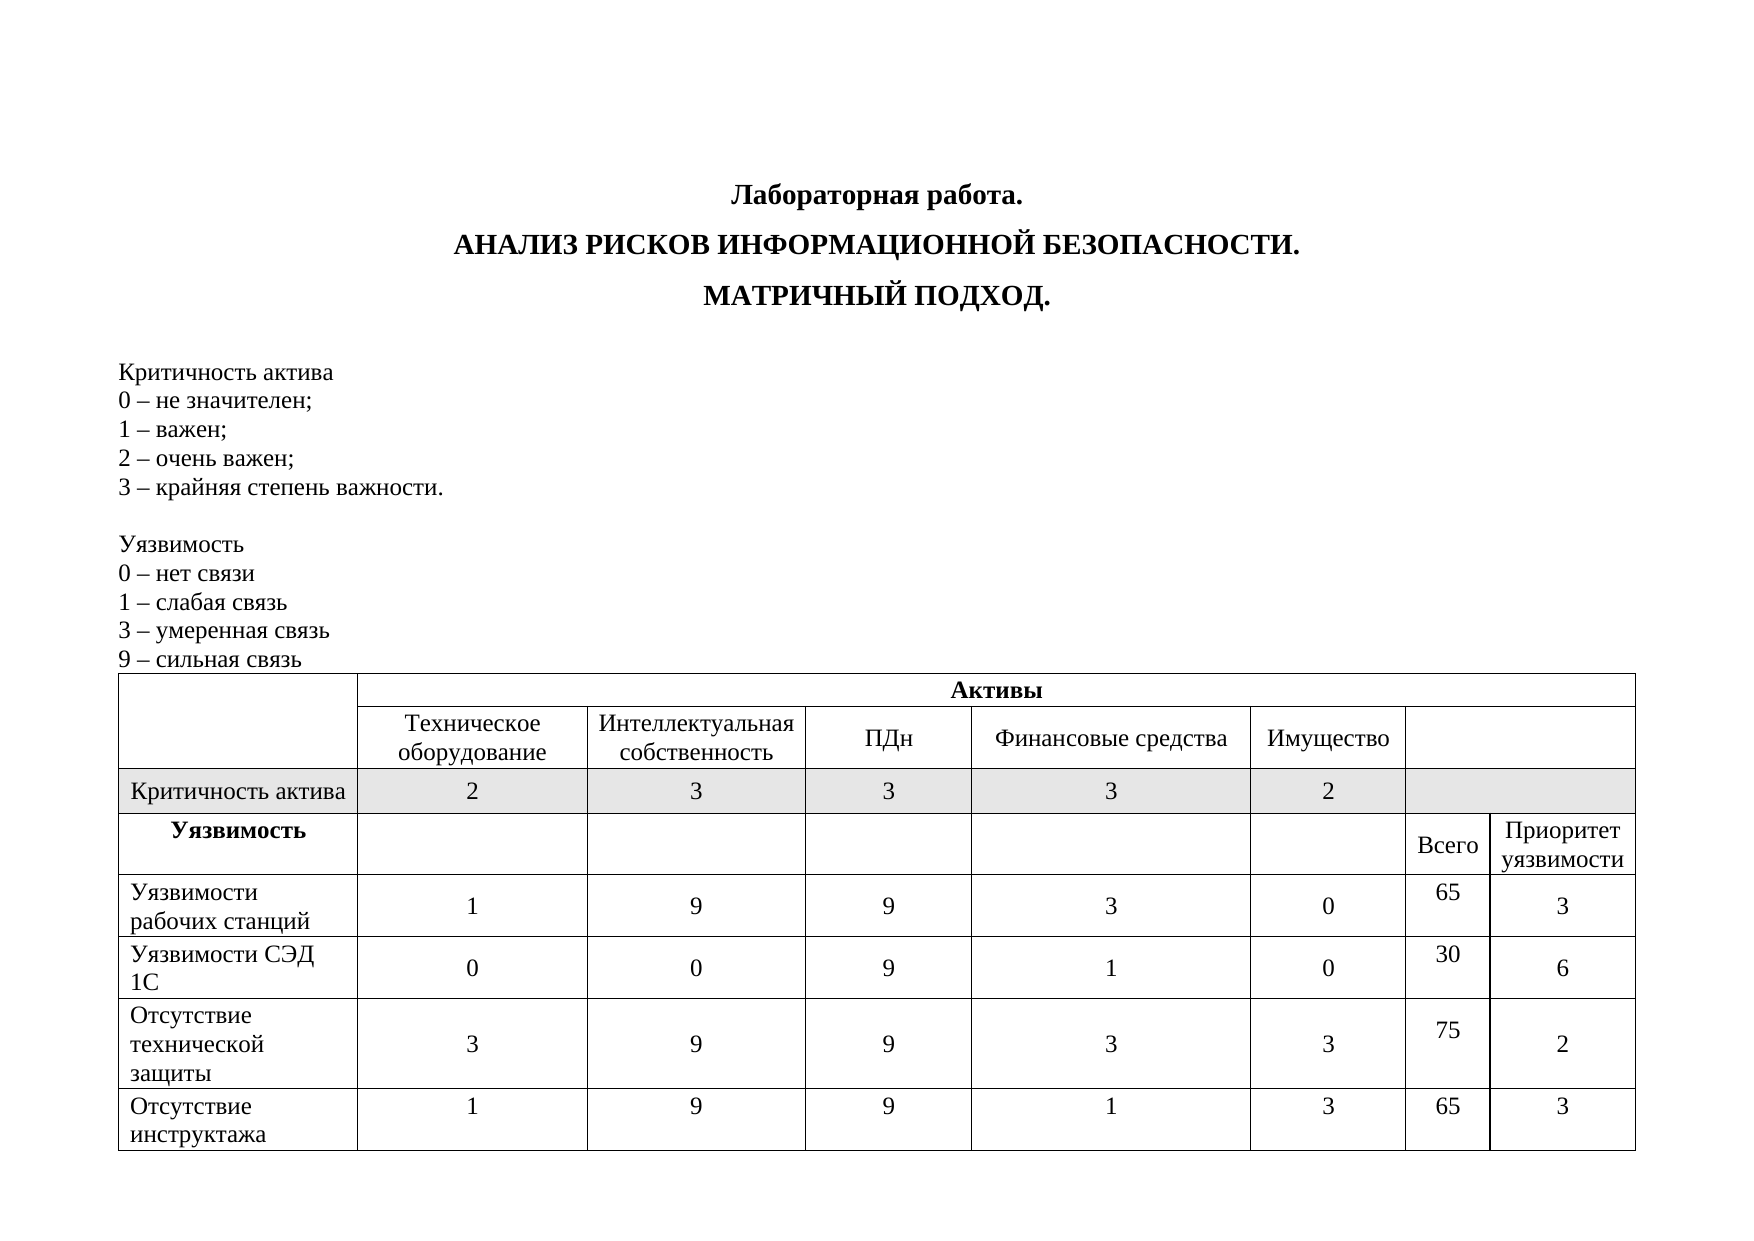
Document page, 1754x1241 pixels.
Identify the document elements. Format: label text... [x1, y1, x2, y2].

table_cell Техническое оборудование [358, 707, 587, 767]
table_cell 9 [588, 999, 805, 1088]
table_cell 30 [1406, 937, 1489, 998]
table_cell 3 [1491, 1089, 1635, 1150]
table_cell Уязвимости СЭД 1С [119, 937, 357, 998]
table_header Активы [358, 674, 1635, 706]
table_cell 9 [806, 875, 971, 936]
table_cell [1406, 707, 1635, 767]
table_header [119, 674, 357, 767]
table_cell 0 [588, 937, 805, 998]
table_cell 2 [1251, 769, 1405, 813]
table_cell 1 [358, 1089, 587, 1150]
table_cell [119, 1089, 357, 1150]
table_cell 3 [806, 769, 971, 813]
text 9 – сильная связь [118, 644, 1636, 673]
table_cell Отсутствие технической защиты [119, 999, 357, 1088]
table_cell 1 [972, 937, 1250, 998]
table_cell 0 [358, 937, 587, 998]
table_cell [1406, 769, 1635, 813]
table_cell 3 [972, 999, 1250, 1088]
text МАТРИЧНЫЙ ПОДХОД. [118, 278, 1636, 311]
text Лабораторная работа. [118, 177, 1636, 211]
table_cell 1 [358, 875, 587, 936]
table_cell Интеллектуальная собственность [588, 707, 805, 767]
table_cell 3 [1251, 1089, 1405, 1150]
table_cell [358, 814, 587, 874]
table_cell Уязвимости рабочих станций [119, 875, 357, 936]
table_cell 2 [358, 769, 587, 813]
table_cell Финансовые средства [972, 707, 1250, 767]
table_cell 0 [1251, 875, 1405, 936]
table_cell 3 [588, 769, 805, 813]
table_cell 3 [358, 999, 587, 1088]
table_cell 75 [1406, 999, 1489, 1088]
text 0 – нет связи [118, 558, 1636, 587]
text 0 – не значителен; [118, 385, 1636, 414]
table_cell [1251, 814, 1405, 874]
table_cell 3 [1251, 999, 1405, 1088]
table_cell 9 [806, 937, 971, 998]
text 2 – очень важен; [118, 443, 1636, 472]
text 3 – умеренная связь [118, 615, 1636, 644]
table_cell Уязвимость [119, 814, 357, 874]
table_cell Всего [1406, 814, 1489, 874]
table_cell 3 [972, 769, 1250, 813]
table_cell [972, 814, 1250, 874]
table_cell 6 [1491, 937, 1635, 998]
table_cell 9 [588, 875, 805, 936]
text 3 – крайняя степень важности. [118, 472, 1636, 500]
table_cell 65 [1406, 875, 1489, 936]
table_cell 1 [972, 1089, 1250, 1150]
table_cell 3 [972, 875, 1250, 936]
table_cell [806, 814, 971, 874]
text Критичность актива [118, 357, 1636, 385]
table_cell ПДн [806, 707, 971, 767]
text 1 – важен; [118, 414, 1636, 443]
text АНАЛИЗ РИСКОВ ИНФОРМАЦИОННОЙ БЕЗОПАСНОСТИ. [118, 227, 1636, 261]
table_cell Приоритет уязвимости [1491, 814, 1635, 874]
table_cell 65 [1406, 1089, 1489, 1150]
table_cell 9 [806, 999, 971, 1088]
table_cell 9 [806, 1089, 971, 1150]
table_cell 2 [1491, 999, 1635, 1088]
table_cell 9 [588, 1089, 805, 1150]
table_cell 0 [1251, 937, 1405, 998]
text 1 – слабая связь [118, 587, 1636, 615]
table_cell 3 [1491, 875, 1635, 936]
table_cell Критичность актива [119, 769, 357, 813]
table_cell Имущество [1251, 707, 1405, 767]
table_cell [588, 814, 805, 874]
text Уязвимость [118, 529, 1636, 558]
